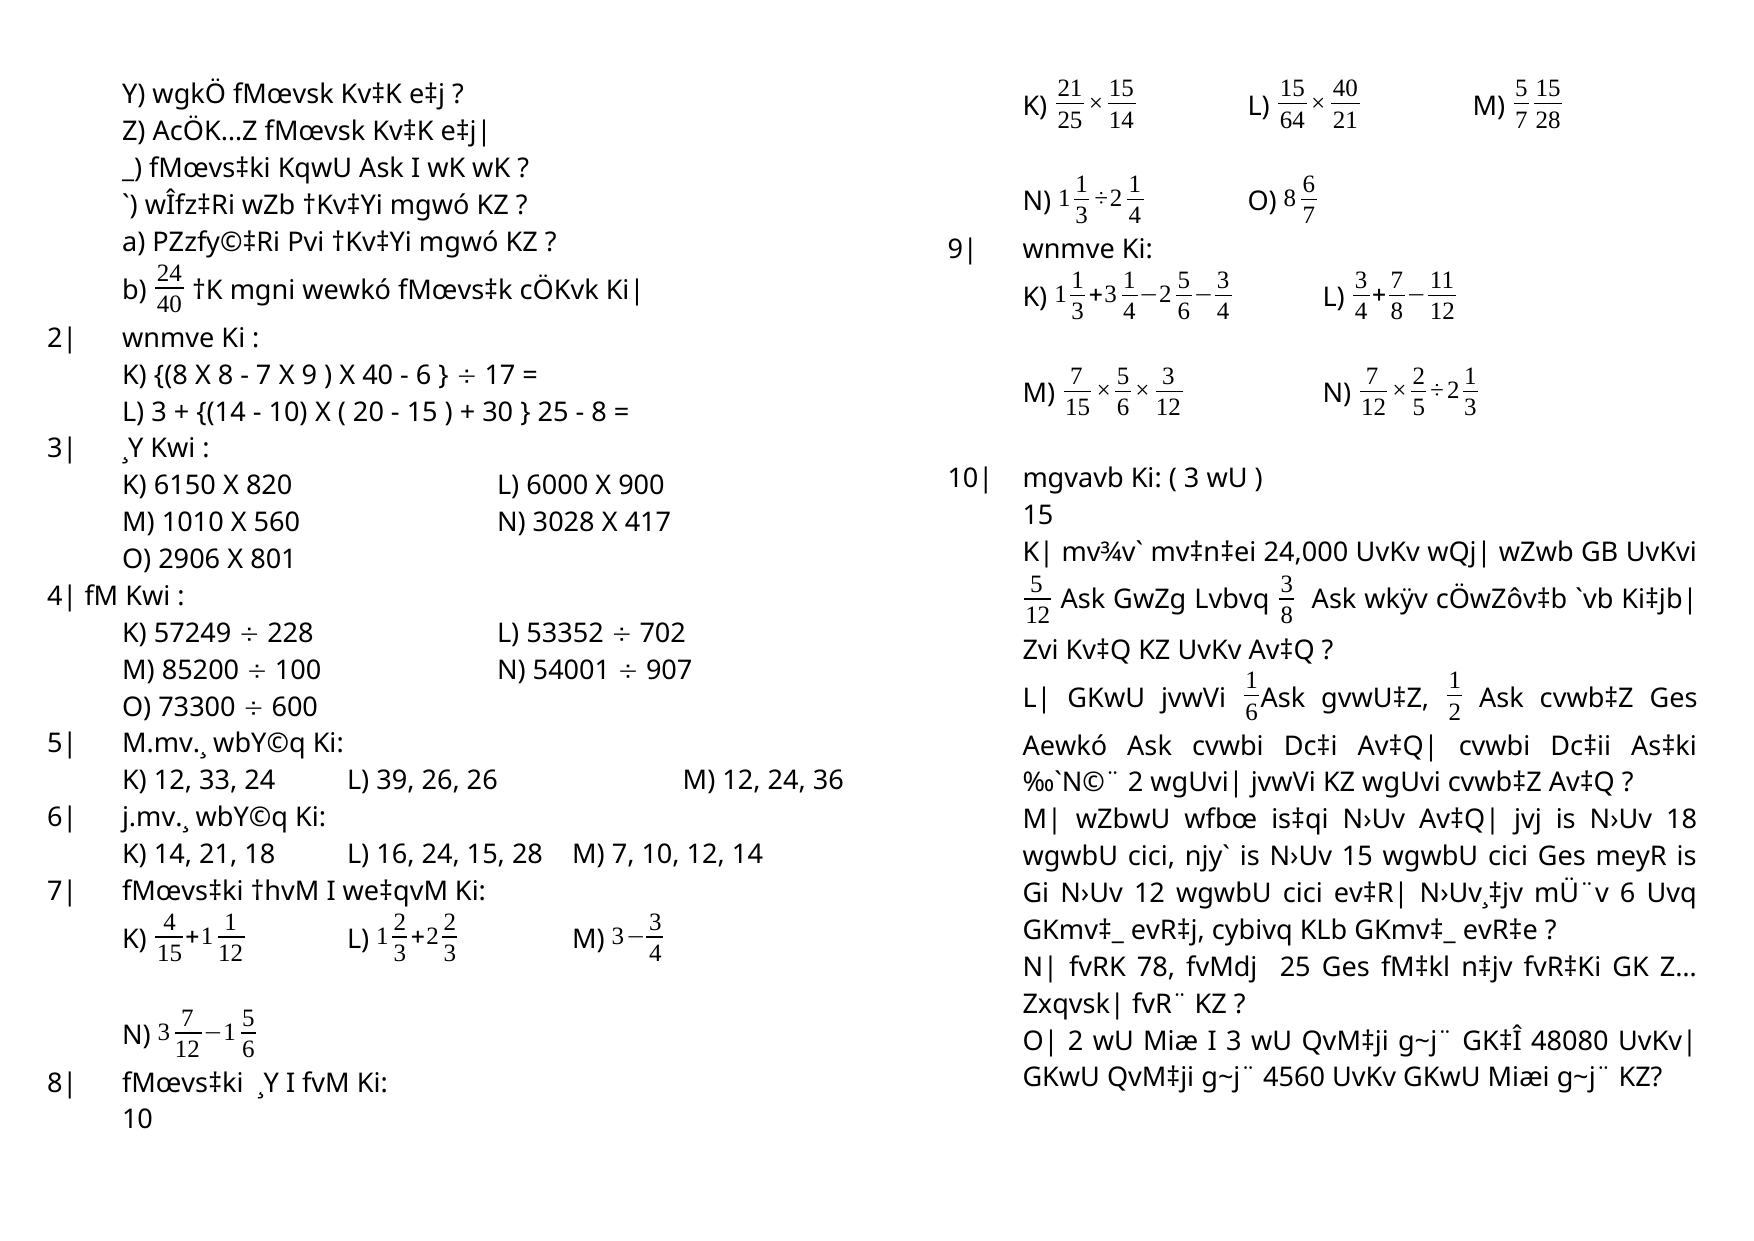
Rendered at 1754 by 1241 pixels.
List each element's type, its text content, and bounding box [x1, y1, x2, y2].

text 2| wnmve Ki : 04 [47, 318, 797, 355]
text 4| fM Kwi : 10 [47, 576, 797, 613]
text Z) AcÖK…Z fMœvsk Kv‡K e‡j| [47, 112, 797, 149]
text `) wÎfz‡Ri wZb †Kv‡Yi mgwó KZ ? [47, 186, 797, 222]
text K) 12, 33, 24 L) 39, 26, 26 M) 12, 24, 36 [47, 761, 797, 798]
text 3| ¸Y Kwi : 05 [47, 429, 797, 466]
text K) 57249 228 L) 53352 702 [47, 613, 797, 650]
text O| 2 wU Miæ I 3 wU QvM‡ji g~j¨ GK‡Î 48080 UvKv| GKwU QvM‡ji g~j¨ 4560 UvKv GKwU Miæi g~j¨ KZ? [1022, 1021, 1698, 1095]
text b) †K mgni wewkó fMœvs‡k cÖKvk Ki| [122, 259, 797, 318]
text K) L) M) [47, 908, 797, 967]
text N| fvRK 78, fvMdj 25 Ges fM‡kl n‡jv fvR‡Ki GK Z…Zxqvsk| fvR¨ KZ ? [1022, 947, 1698, 1021]
text N) [47, 1004, 797, 1063]
text 10| mgvavb Ki: ( 3 wU ) 15 [947, 458, 1698, 532]
text L| GKwU jvwVi Ask gvwU‡Z, Ask cvwb‡Z Ges Aewkó Ask cvwbi Dc‡i Av‡Q| cvwbi Dc‡ii As‡ki ‰`N©¨ 2 wgUvi| jvwVi KZ wgUvi cvwb‡Z Av‡Q ? [1022, 667, 1698, 800]
text M) 85200 100 N) 54001 907 [47, 650, 797, 687]
text K) L) M) [947, 75, 1698, 134]
text 5| M.mv.¸ wbY©q Ki: 06 [47, 724, 797, 761]
text a) PZzfy©‡Ri Pvi †Kv‡Yi mgwó KZ ? [122, 222, 797, 259]
text K) 14, 21, 18 L) 16, 24, 15, 28 M) 7, 10, 12, 14 [47, 834, 797, 871]
text M) 1010 X 560 N) 3028 X 417 [47, 503, 797, 539]
text O) 2906 X 801 [47, 539, 797, 576]
text Y) wgkÖ fMœvsk Kv‡K e‡j ? [47, 75, 797, 112]
text 6| j.mv.¸ wbY©q Ki: 06 [47, 798, 797, 834]
text L) 3 + {(14 - 10) X ( 20 - 15 ) + 30 } 25 - 8 = [47, 392, 797, 429]
text K) {(8 X 8 - 7 X 9 ) X 40 - 6 } 17 = [47, 355, 797, 392]
text M| wZbwU wfbœ is‡qi N›Uv Av‡Q| jvj is N›Uv 18 wgwbU cici, njy` is N›Uv 15 wgwbU cici Ges meyR is Gi N›Uv 12 wgwbU cici ev‡R| N›Uv¸‡jv mÜ¨v 6 Uvq GKmv‡_ evR‡j, cybivq KLb GKmv‡_ evR‡e ? [1022, 800, 1698, 947]
text K| mv¾v` mv‡n‡ei 24,000 UvKv wQj| wZwb GB UvKvi Ask GwZg Lvbvq Ask wkÿv cÖwZôv‡b `vb Ki‡jb| Zvi Kv‡Q KZ UvKv Av‡Q ? [1022, 532, 1698, 667]
text K) L) [947, 267, 1698, 326]
text N) O) [947, 171, 1698, 230]
text 8| fMœvs‡ki ¸Y I fvM Ki: 10 [47, 1063, 797, 1137]
text 7| fMœvs‡ki †hvM I we‡qvM Ki: 08 [47, 871, 797, 908]
text M) N) [947, 362, 1698, 421]
text 9| wnmve Ki: 08 [947, 230, 1698, 267]
text K) 6150 X 820 L) 6000 X 900 [47, 466, 797, 503]
text O) 73300 600 [47, 687, 797, 724]
text _) fMœvs‡ki KqwU Ask I wK wK ? [47, 149, 797, 186]
